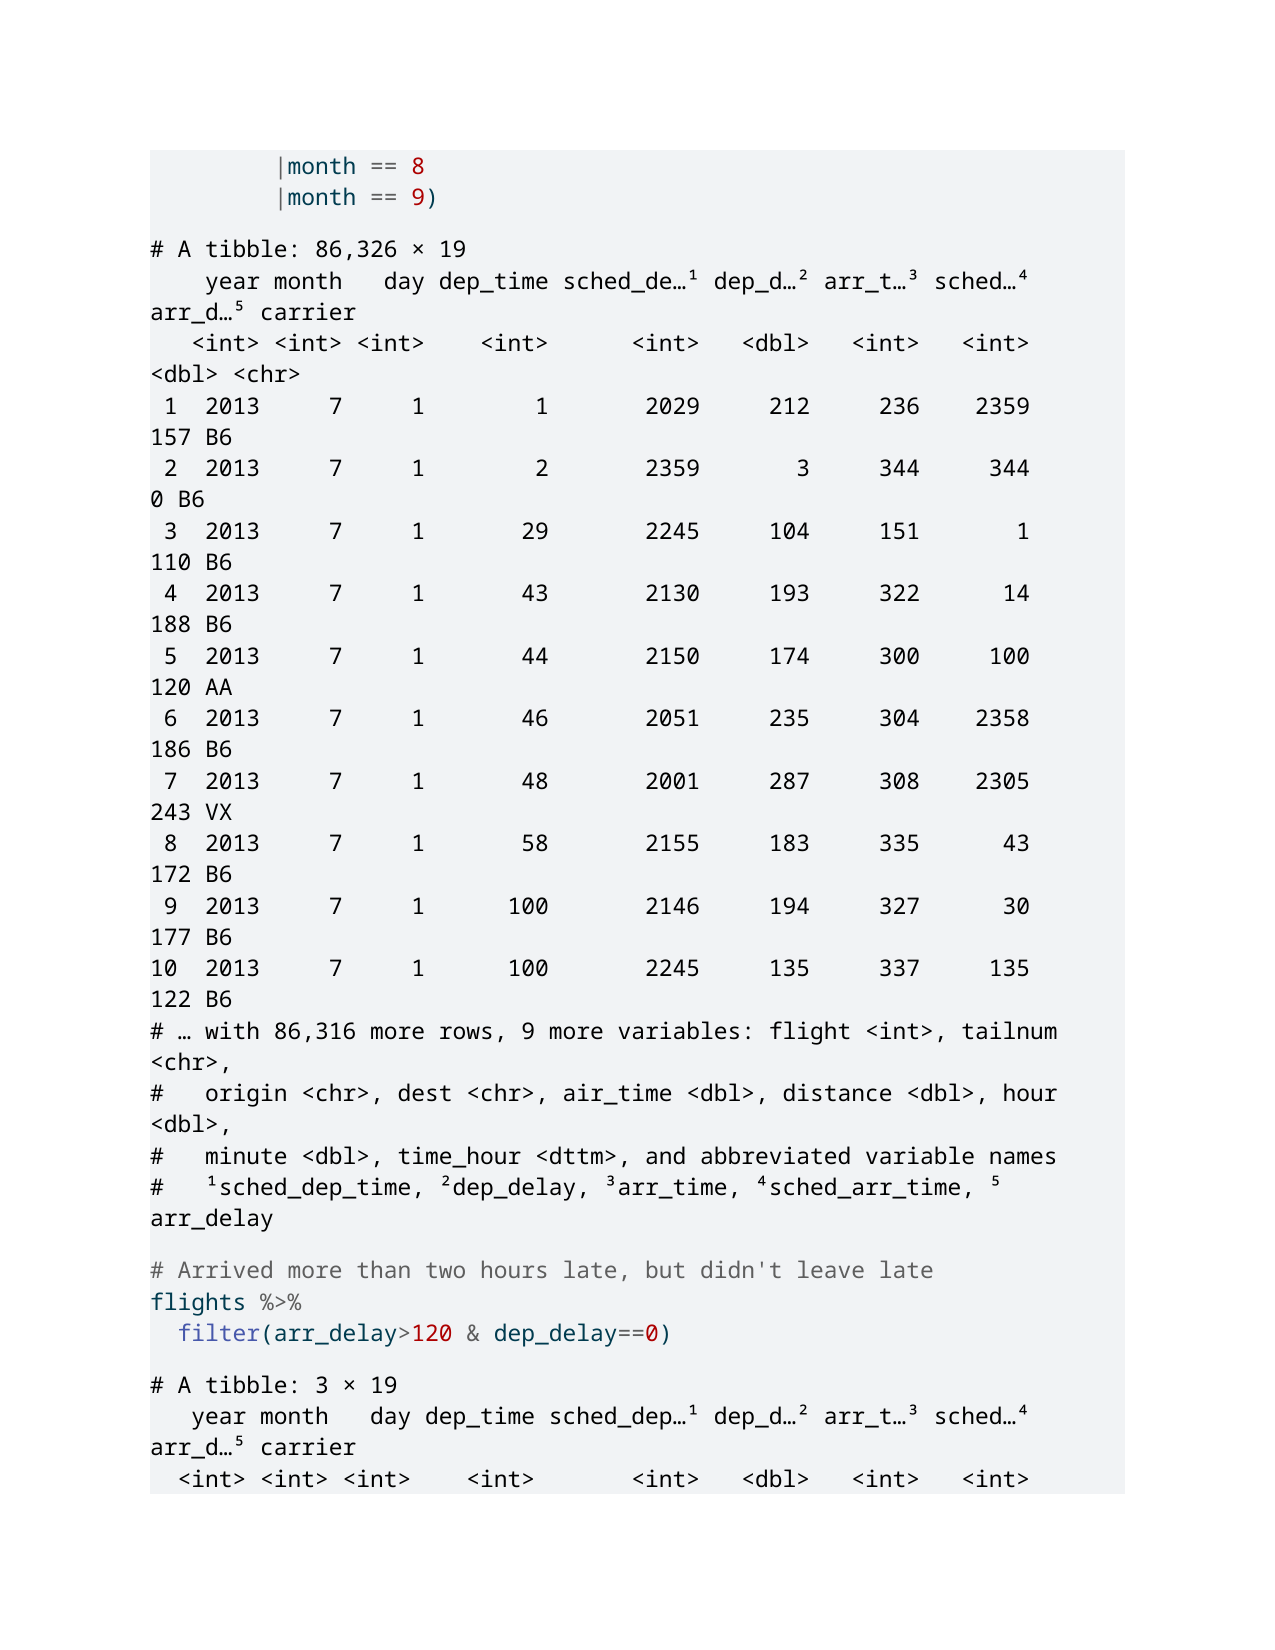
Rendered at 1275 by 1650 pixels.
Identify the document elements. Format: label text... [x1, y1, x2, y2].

text # Departed in summer (July, August, and September) flights %>% filter(month == 7 |month == 8 |month == 9) [425, 150, 1125, 212]
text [150, 1369, 1125, 1494]
text # A tibble: 86,326 × 19 year month day dep_time sched_de…¹ dep_d…² arr_t…³ sched…⁴ arr_d…⁵ carrier <int> <int> <int> <int> <int> <dbl> <int> <int> <dbl> <chr> 1 2013 7 1 1 2029 212 236 2359 157 B6 2 2013 7 1 2 2359 3 344 344 0 B6 3 2013 7 1 29 2245 104 151 1 110 B6 4 2013 7 1 43 2130 193 322 14 188 B6 5 2013 7 1 44 2150 174 300 100 120 AA 6 2013 7 1 46 2051 235 304 2358 186 B6 7 2013 7 1 48 2001 287 308 2305 243 VX 8 2013 7 1 58 2155 183 335 43 172 B6 9 2013 7 1 100 2146 194 327 30 177 B6 10 2013 7 1 100 2245 135 337 135 122 B6 # … with 86,316 more rows, 9 more variables: flight <int>, tailnum <chr>, # origin <chr>, dest <chr>, air_time <dbl>, distance <dbl>, hour <dbl>, # minute <dbl>, time_hour <dttm>, and abbreviated variable names # ¹​sched_dep_time, ²​dep_delay, ³​arr_time, ⁴​sched_arr_time, ⁵​arr_delay [150, 233, 1125, 1233]
text # Arrived more than two hours late, but didn't leave late flights %>% filter(arr_delay>120 & dep_delay==0) [301, 1254, 1125, 1348]
